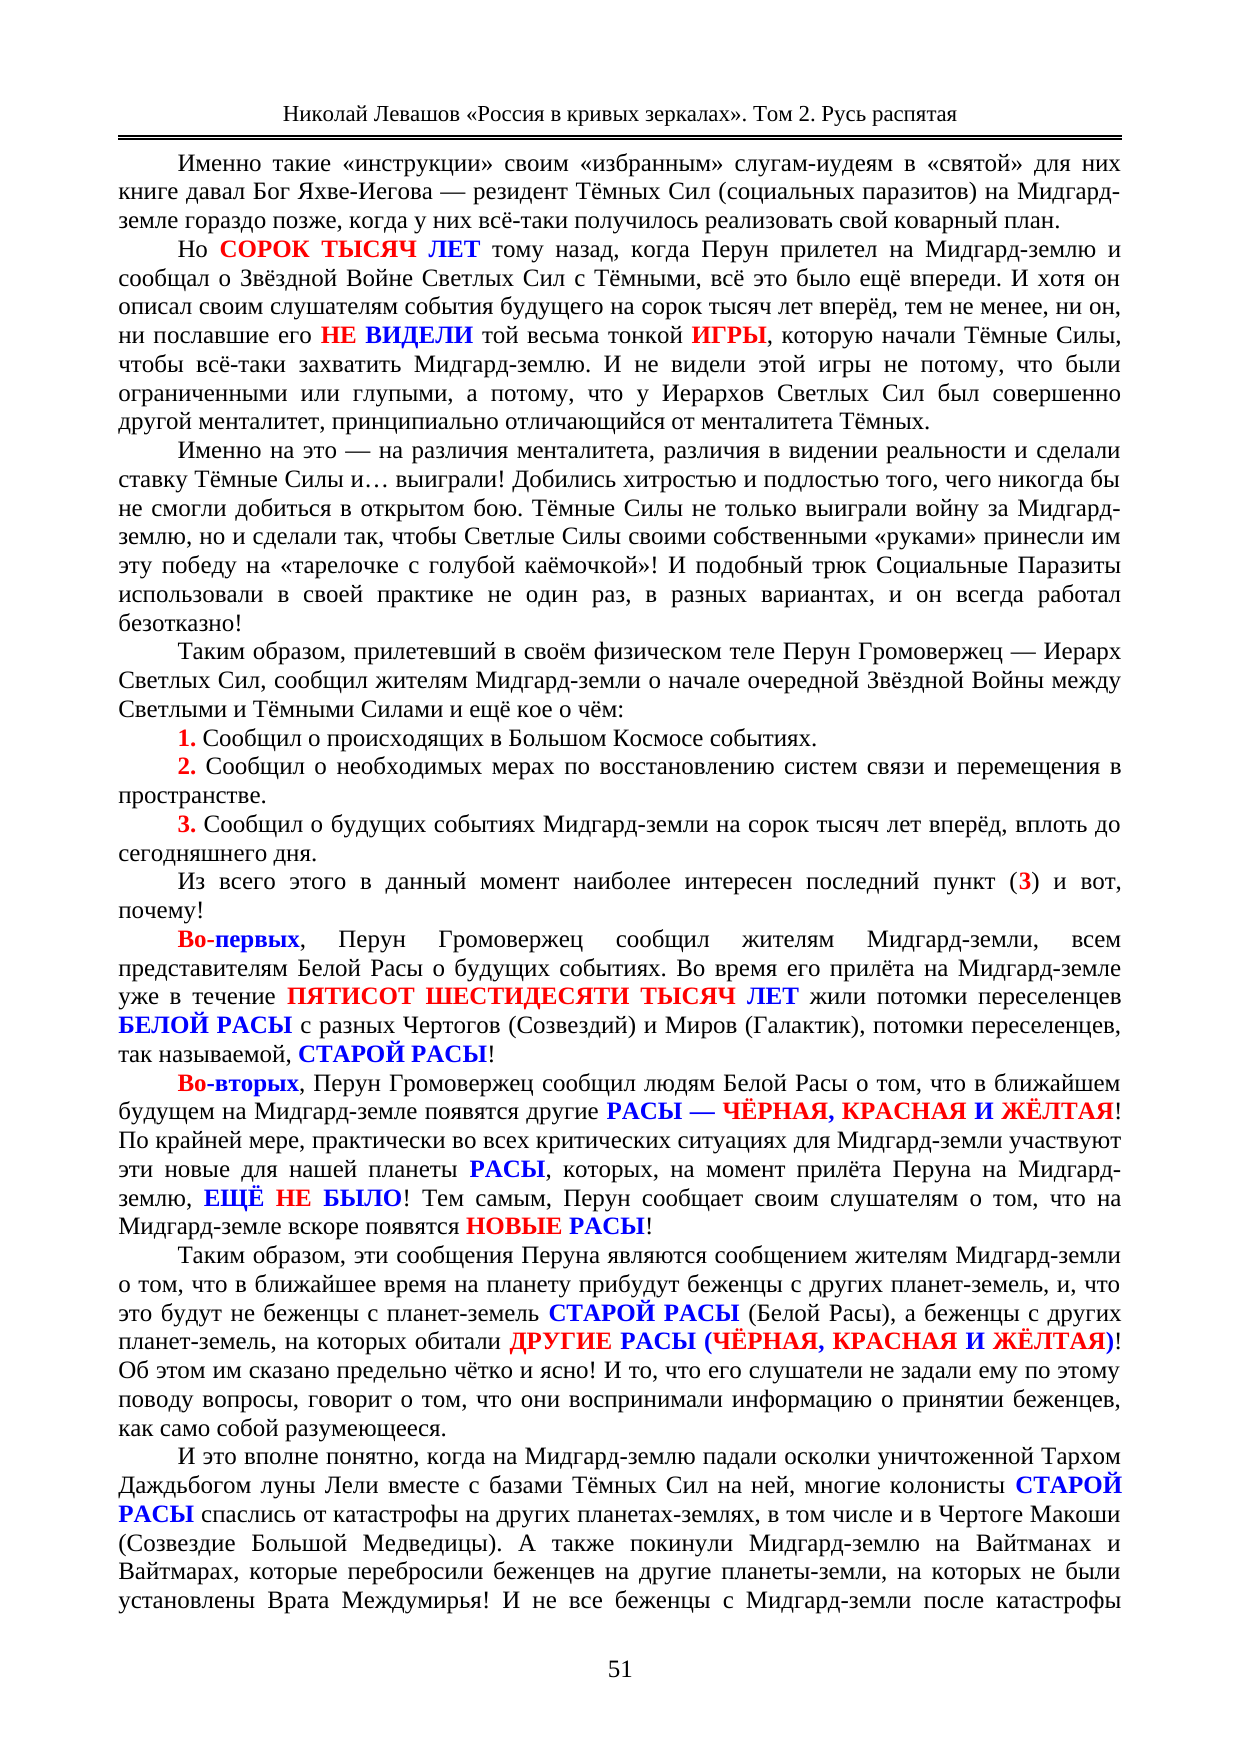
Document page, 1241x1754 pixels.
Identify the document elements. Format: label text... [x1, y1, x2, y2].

text Но СОРОК ТЫСЯЧ ЛЕТ тому назад, когда Перун прилетел на Мидгард-землю и сообщал о Звёздной Войне Светлых Сил с Тёмными, всё это было ещё впереди. И хотя он описал своим слушателям события будущего на сорок тысяч лет вперёд, тем не менее, ни он, ни пославшие его НЕ ВИДЕЛИ той весьма тонкой ИГРЫ, которую начали Тёмные Силы, чтобы всё-таки захватить Мидгард-землю. И не видели этой игры не потому, что были ограниченными или глупыми, а потому, что у Иерархов Светлых Сил был совершенно другой менталитет, принципиально отличающийся от менталитета Тёмных. [118, 234, 1122, 435]
text Именно такие «инструкции» своим «избранным» слугам-иудеям в «святой» для них книге давал Бог Яхве-Иегова — резидент Тёмных Сил (социальных паразитов) на Мидгард-земле гораздо позже, когда у них всё-таки получилось реализовать свой коварный план. [118, 148, 1122, 234]
text Из всего этого в данный момент наиболее интересен последний пункт (3) и вот, почему! [118, 866, 1122, 924]
text Во-вторых, Перун Громовержец сообщил людям Белой Расы о том, что в ближайшем будущем на Мидгард-земле появятся другие РАСЫ — ЧЁРНАЯ, КРАСНАЯ И ЖЁЛТАЯ! По крайней мере, практически во всех критических ситуациях для Мидгард-земли участвуют эти новые для нашей планеты РАСЫ, которых, на момент прилёта Перуна на Мидгард-землю, ЕЩЁ НЕ БЫЛО! Тем самым, Перун сообщает своим слушателям о том, что на Мидгард-земле вскоре появятся НОВЫЕ РАСЫ! [118, 1068, 1122, 1240]
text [118, 1441, 1122, 1614]
text Именно на это — на различия менталитета, различия в видении реальности и сделали ставку Тёмные Силы и… выиграли! Добились хитростью и подлостью того, чего никогда бы не смогли добиться в открытом бою. Тёмные Силы не только выиграли войну за Мидгард-землю, но и сделали так, чтобы Светлые Силы своими собственными «руками» принесли им эту победу на «тарелочке с голубой каёмочкой»! И подобный трюк Социальные Паразиты использовали в своей практике не один раз, в разных вариантах, и он всегда работал безотказно! [118, 435, 1122, 636]
text 2. Сообщил о необходимых мерах по восстановлению систем связи и перемещения в пространстве. [118, 751, 1122, 809]
text Во-первых, Перун Громовержец сообщил жителям Мидгард-земли, всем представителям Белой Расы о будущих событиях. Во время его прилёта на Мидгард-земле уже в течение ПЯТИСОТ ШЕСТИДЕСЯТИ ТЫСЯЧ ЛЕТ жили потомки переселенцев БЕЛОЙ РАСЫ с разных Чертогов (Созвездий) и Миров (Галактик), потомки переселенцев, так называемой, СТАРОЙ РАСЫ! [118, 924, 1122, 1068]
text Таким образом, эти сообщения Перуна являются сообщением жителям Мидгард-земли о том, что в ближайшее время на планету прибудут беженцы с других планет-земель, и, что это будут не беженцы с планет-земель СТАРОЙ РАСЫ (Белой Расы), а беженцы с других планет-земель, на которых обитали ДРУГИЕ РАСЫ (ЧЁРНАЯ, КРАСНАЯ И ЖЁЛТАЯ)! Об этом им сказано предельно чётко и ясно! И то, что его слушатели не задали ему по этому поводу вопросы, говорит о том, что они воспринимали информацию о принятии беженцев, как само собой разумеющееся. [118, 1240, 1122, 1441]
text 3. Сообщил о будущих событиях Мидгард-земли на сорок тысяч лет вперёд, вплоть до сегодняшнего дня. [118, 809, 1122, 866]
text Таким образом, прилетевший в своём физическом теле Перун Громовержец — Иерарх Светлых Сил, сообщил жителям Мидгард-земли о начале очередной Звёздной Войны между Светлыми и Тёмными Силами и ещё кое о чём: [118, 636, 1122, 723]
text 1. Сообщил о происходящих в Большом Космосе событиях. [118, 723, 1122, 751]
